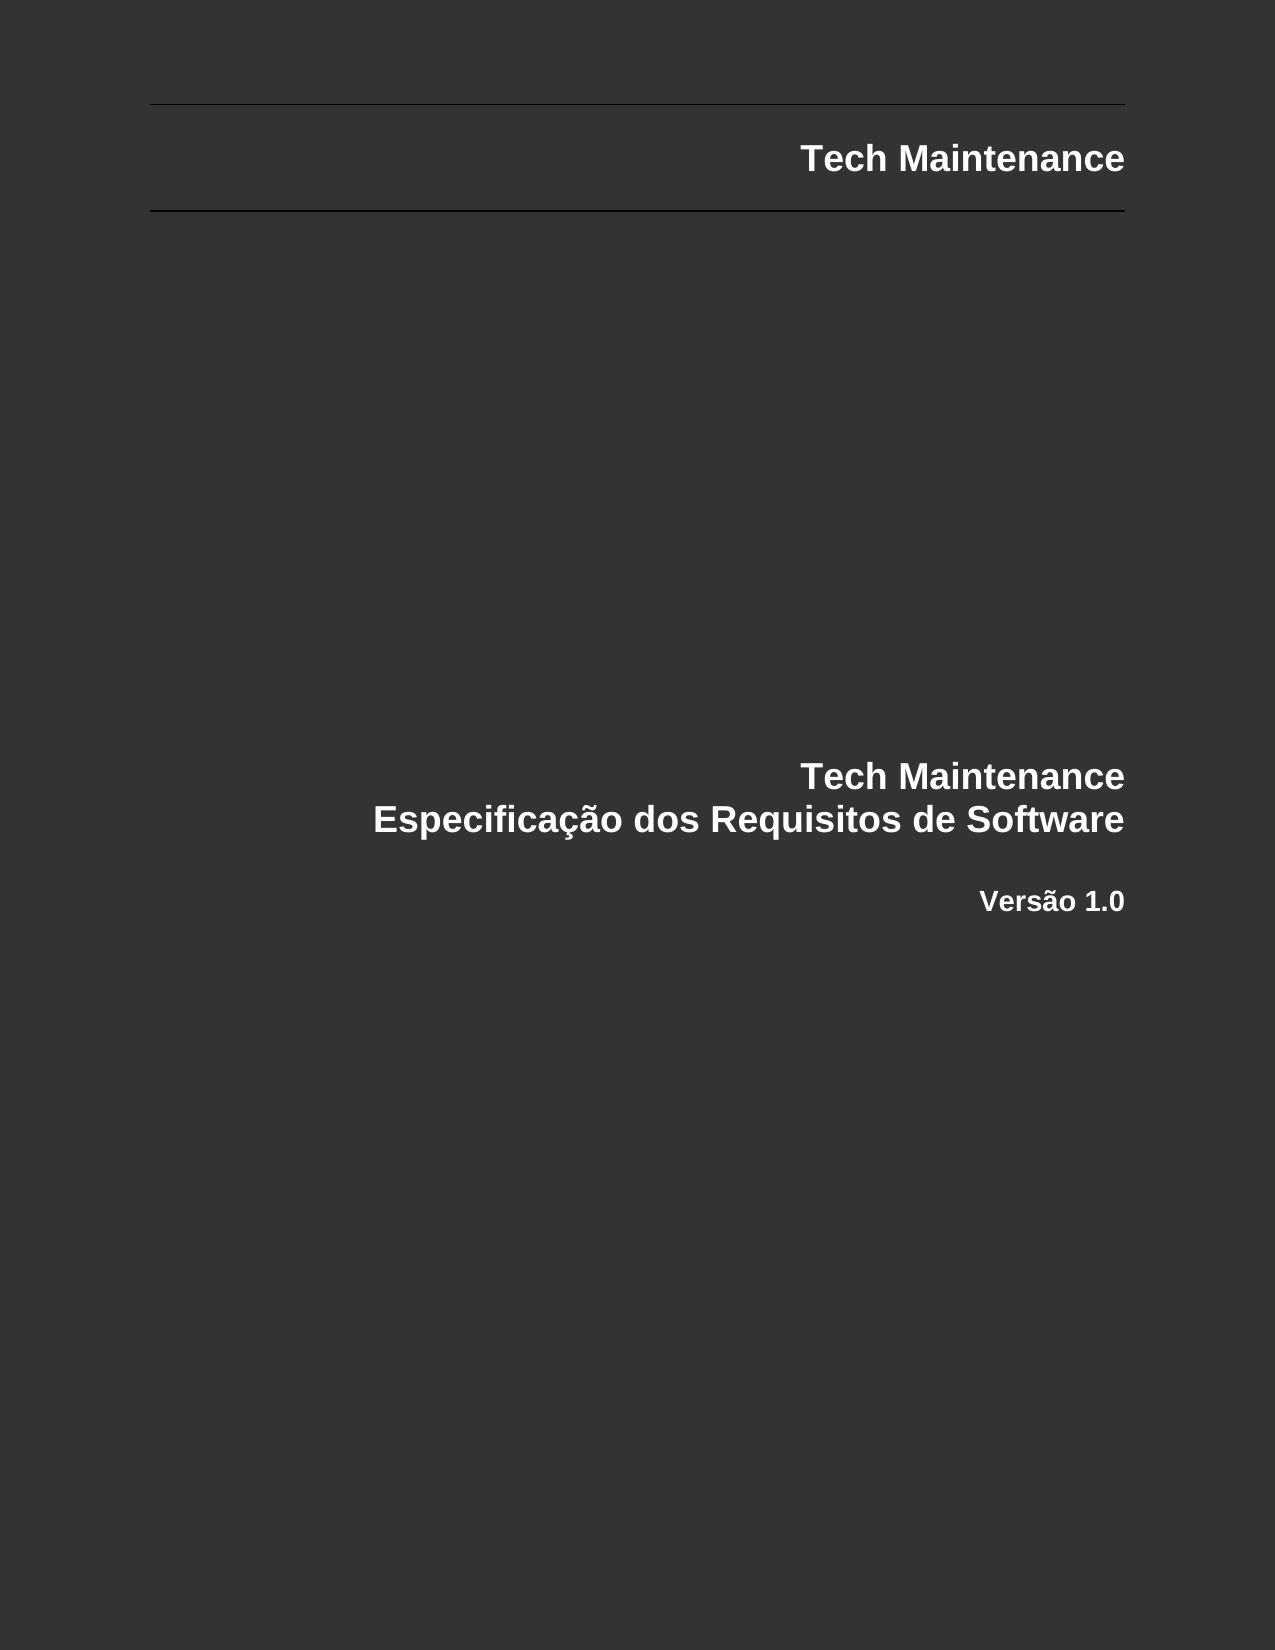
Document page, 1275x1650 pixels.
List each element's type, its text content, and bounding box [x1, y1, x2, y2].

title Tech Maintenance [150, 754, 1125, 797]
title Versão 1.0 [150, 883, 1125, 917]
title Especificação dos Requisitos de Software [150, 797, 1125, 840]
